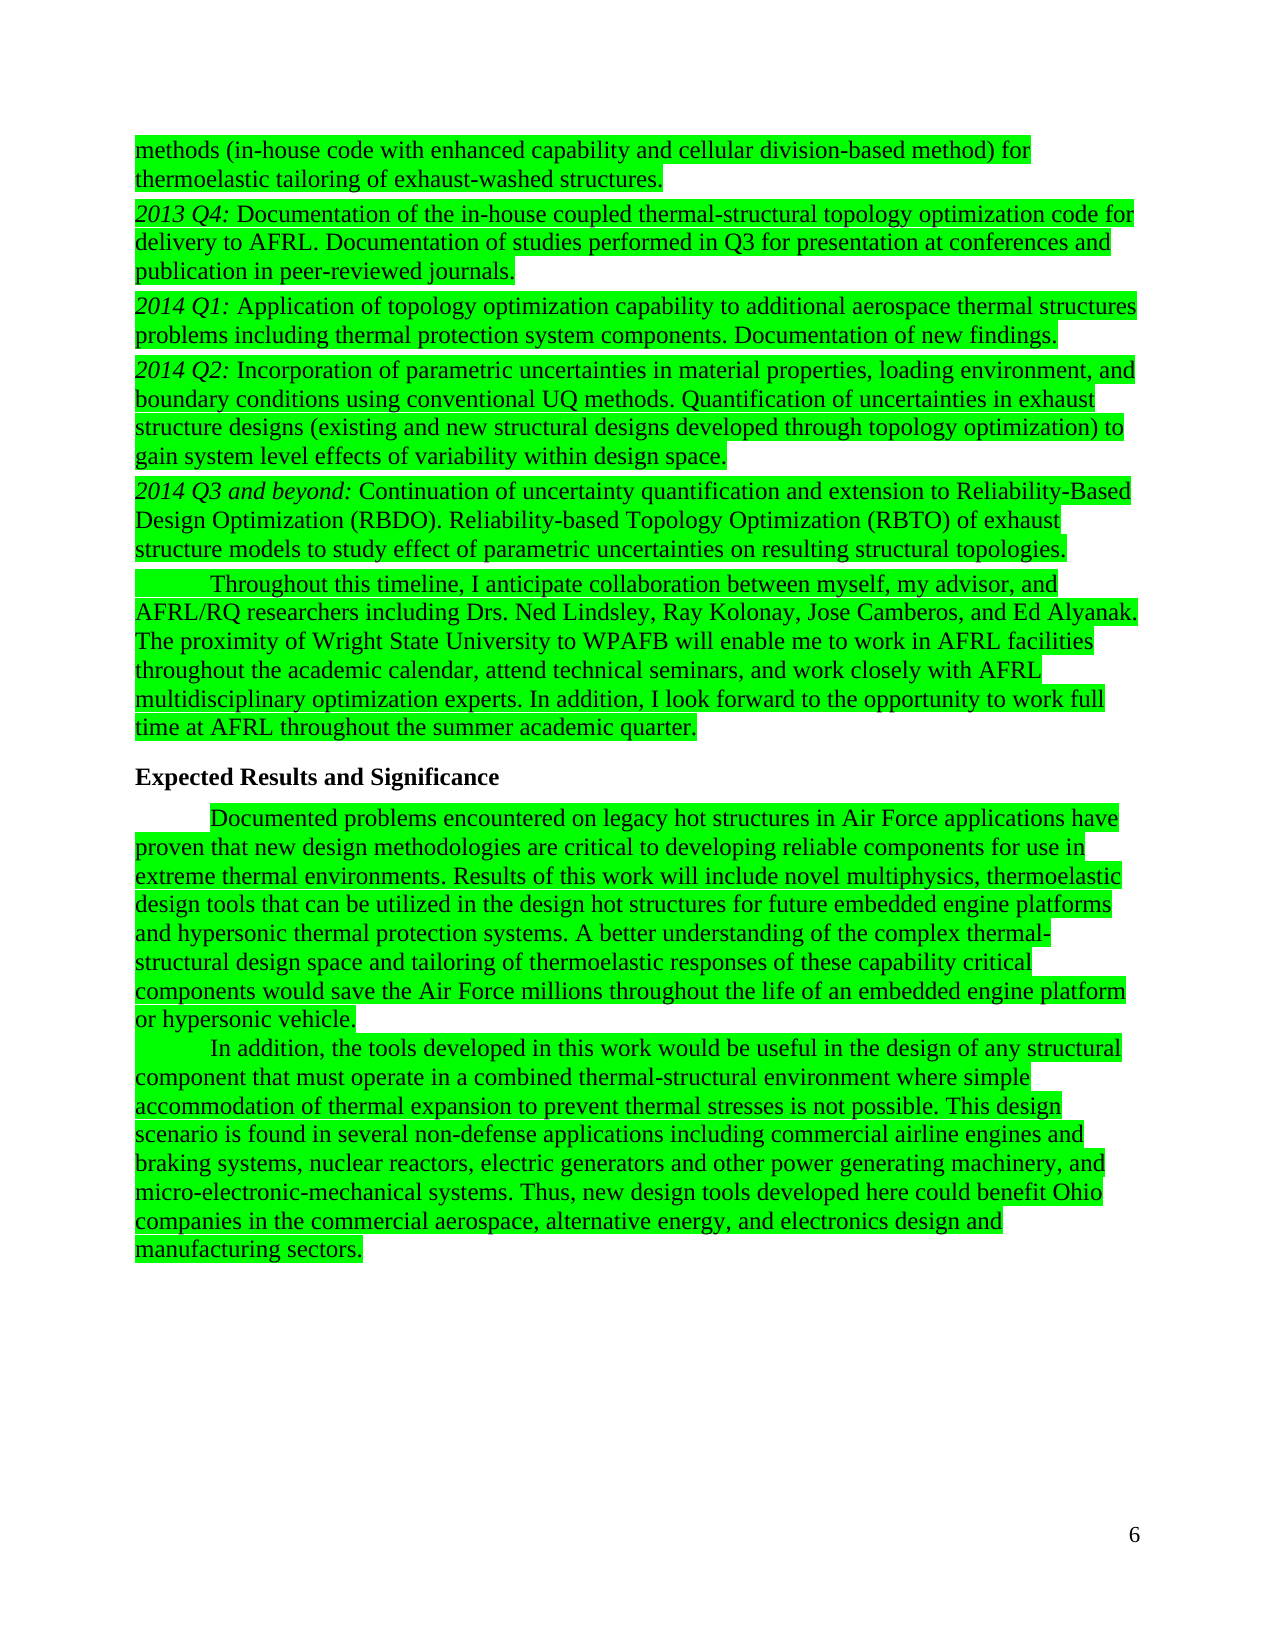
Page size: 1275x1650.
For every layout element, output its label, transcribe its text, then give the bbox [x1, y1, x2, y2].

text 2013 Q4: Documentation of the in-house coupled thermal-structural topology optimization code for delivery to AFRL. Documentation of studies performed in Q3 for presentation at conferences and publication in peer-reviewed journals. [135, 199, 1140, 285]
text Expected Results and Significance [135, 762, 1140, 791]
text 2014 Q2: Incorporation of parametric uncertainties in material properties, loading environment, and boundary conditions using conventional UQ methods. Quantification of uncertainties in exhaust structure designs (existing and new structural designs developed through topology optimization) to gain system level effects of variability within design space. [135, 355, 1140, 470]
text Throughout this timeline, I anticipate collaboration between myself, my advisor, and AFRL/RQ researchers including Drs. Ned Lindsley, Ray Kolonay, Jose Camberos, and Ed Alyanak. The proximity of Wright State University to WPAFB will enable me to work in AFRL facilities throughout the academic calendar, attend technical seminars, and work closely with AFRL multidisciplinary optimization experts. In addition, I look forward to the opportunity to work full time at AFRL throughout the summer academic quarter. [135, 569, 1140, 741]
text In addition, the tools developed in this work would be useful in the design of any structural component that must operate in a combined thermal-structural environment where simple accommodation of thermal expansion to prevent thermal stresses is not possible. This design scenario is found in several non-defense applications including commercial airline engines and braking systems, nuclear reactors, electric generators and other power generating machinery, and micro-electronic-mechanical systems. Thus, new design tools developed here could benefit Ohio companies in the commercial aerospace, alternative energy, and electronics design and manufacturing sectors. [135, 1033, 1140, 1263]
text Documented problems encountered on legacy hot structures in Air Force applications have proven that new design methodologies are critical to developing reliable components for use in extreme thermal environments. Results of this work will include novel multiphysics, thermoelastic design tools that can be utilized in the design hot structures for future embedded engine platforms and hypersonic thermal protection systems. A better understanding of the complex thermal-structural design space and tailoring of thermoelastic responses of these capability critical components would save the Air Force millions throughout the life of an embedded engine platform or hypersonic vehicle. [135, 803, 1140, 1033]
